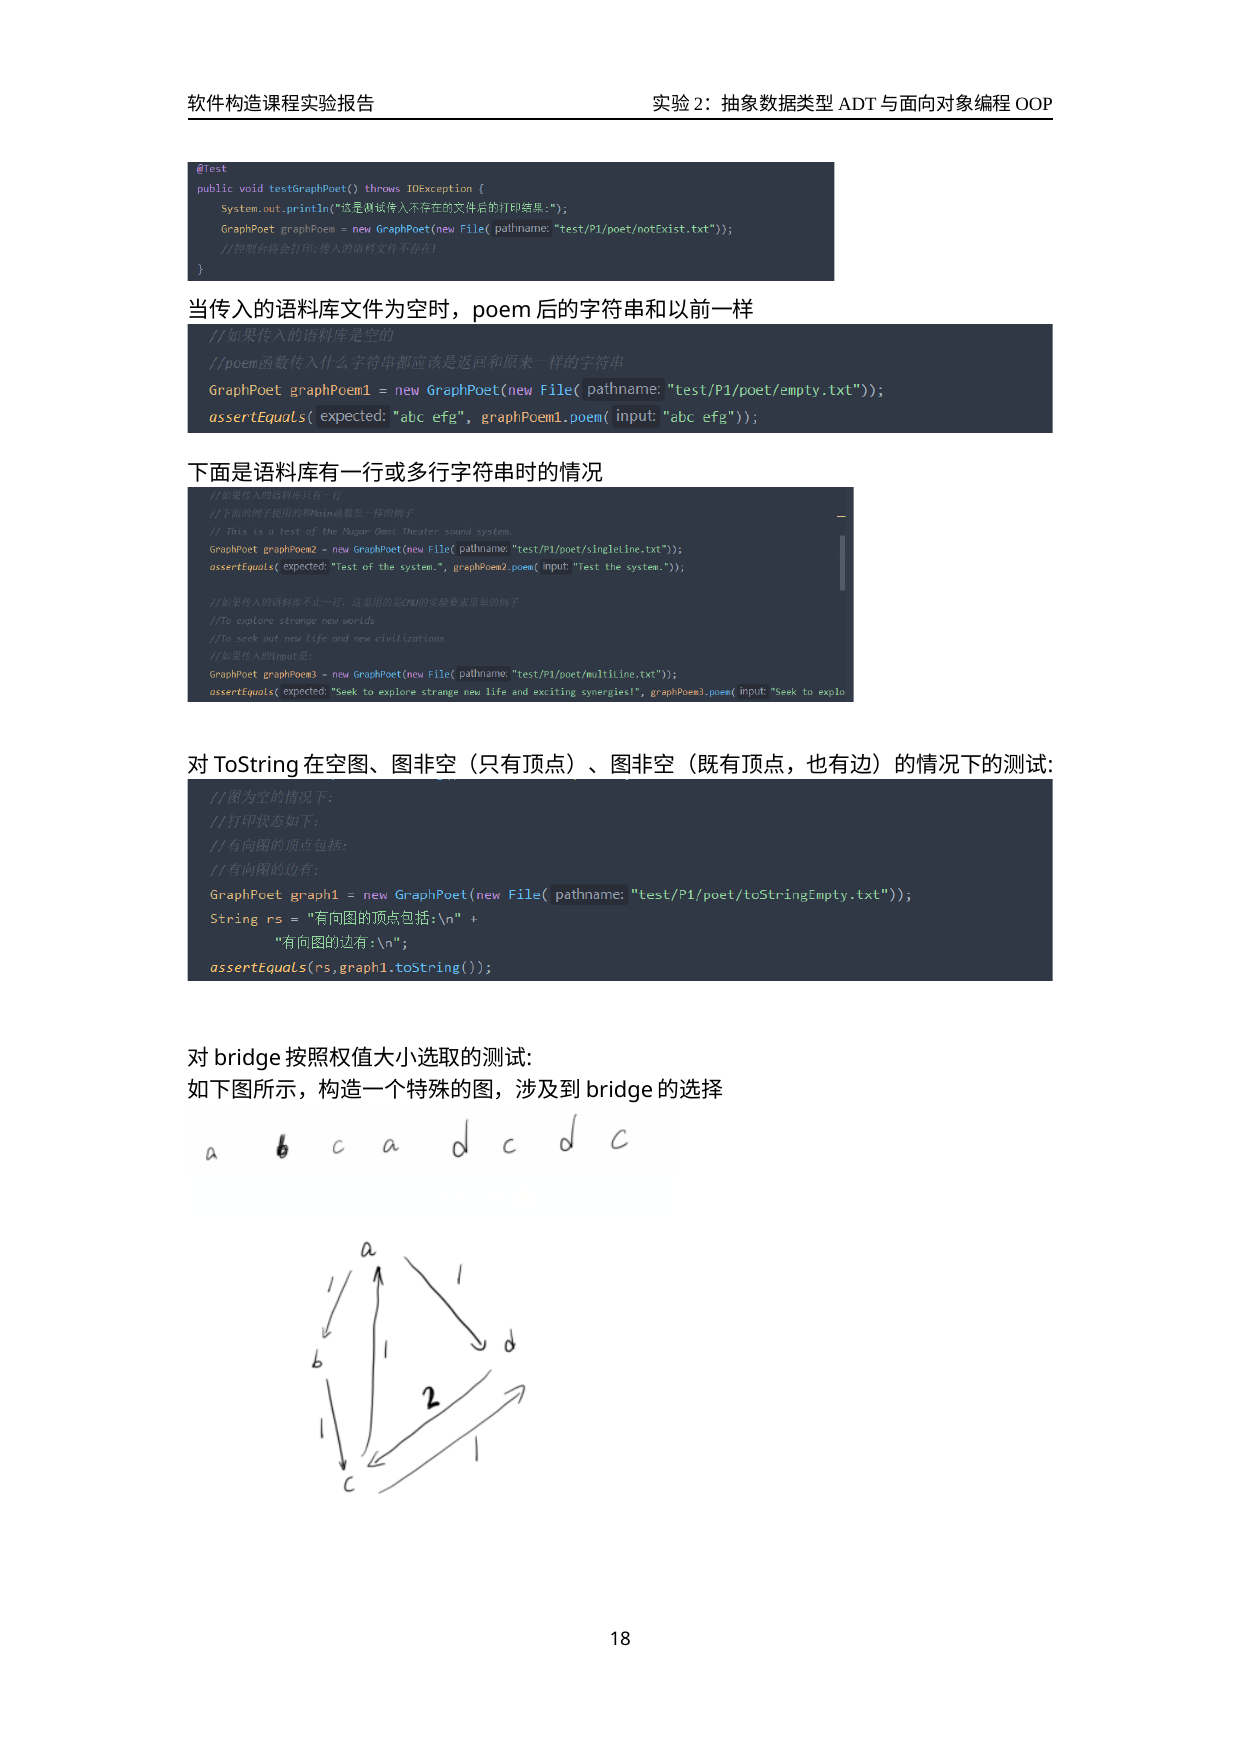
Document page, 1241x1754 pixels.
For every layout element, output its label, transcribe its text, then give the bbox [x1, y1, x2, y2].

picture [187, 779, 1053, 981]
picture [187, 1104, 675, 1508]
text 下面是语料库有一行或多行字符串时的情况 [187, 454, 1053, 487]
text 对ToString在空图、图非空（只有顶点）、图非空（既有顶点，也有边）的情况下的测试: [187, 747, 1053, 779]
text 对bridge按照权值大小选取的测试: [187, 1039, 1053, 1072]
text 如下图所示，构造一个特殊的图，涉及到bridge的选择 [187, 1072, 1053, 1104]
picture [187, 162, 835, 281]
text 当传入的语料库文件为空时，poem后的字符串和以前一样 [187, 292, 1053, 324]
picture [187, 487, 854, 702]
picture [187, 324, 1053, 433]
